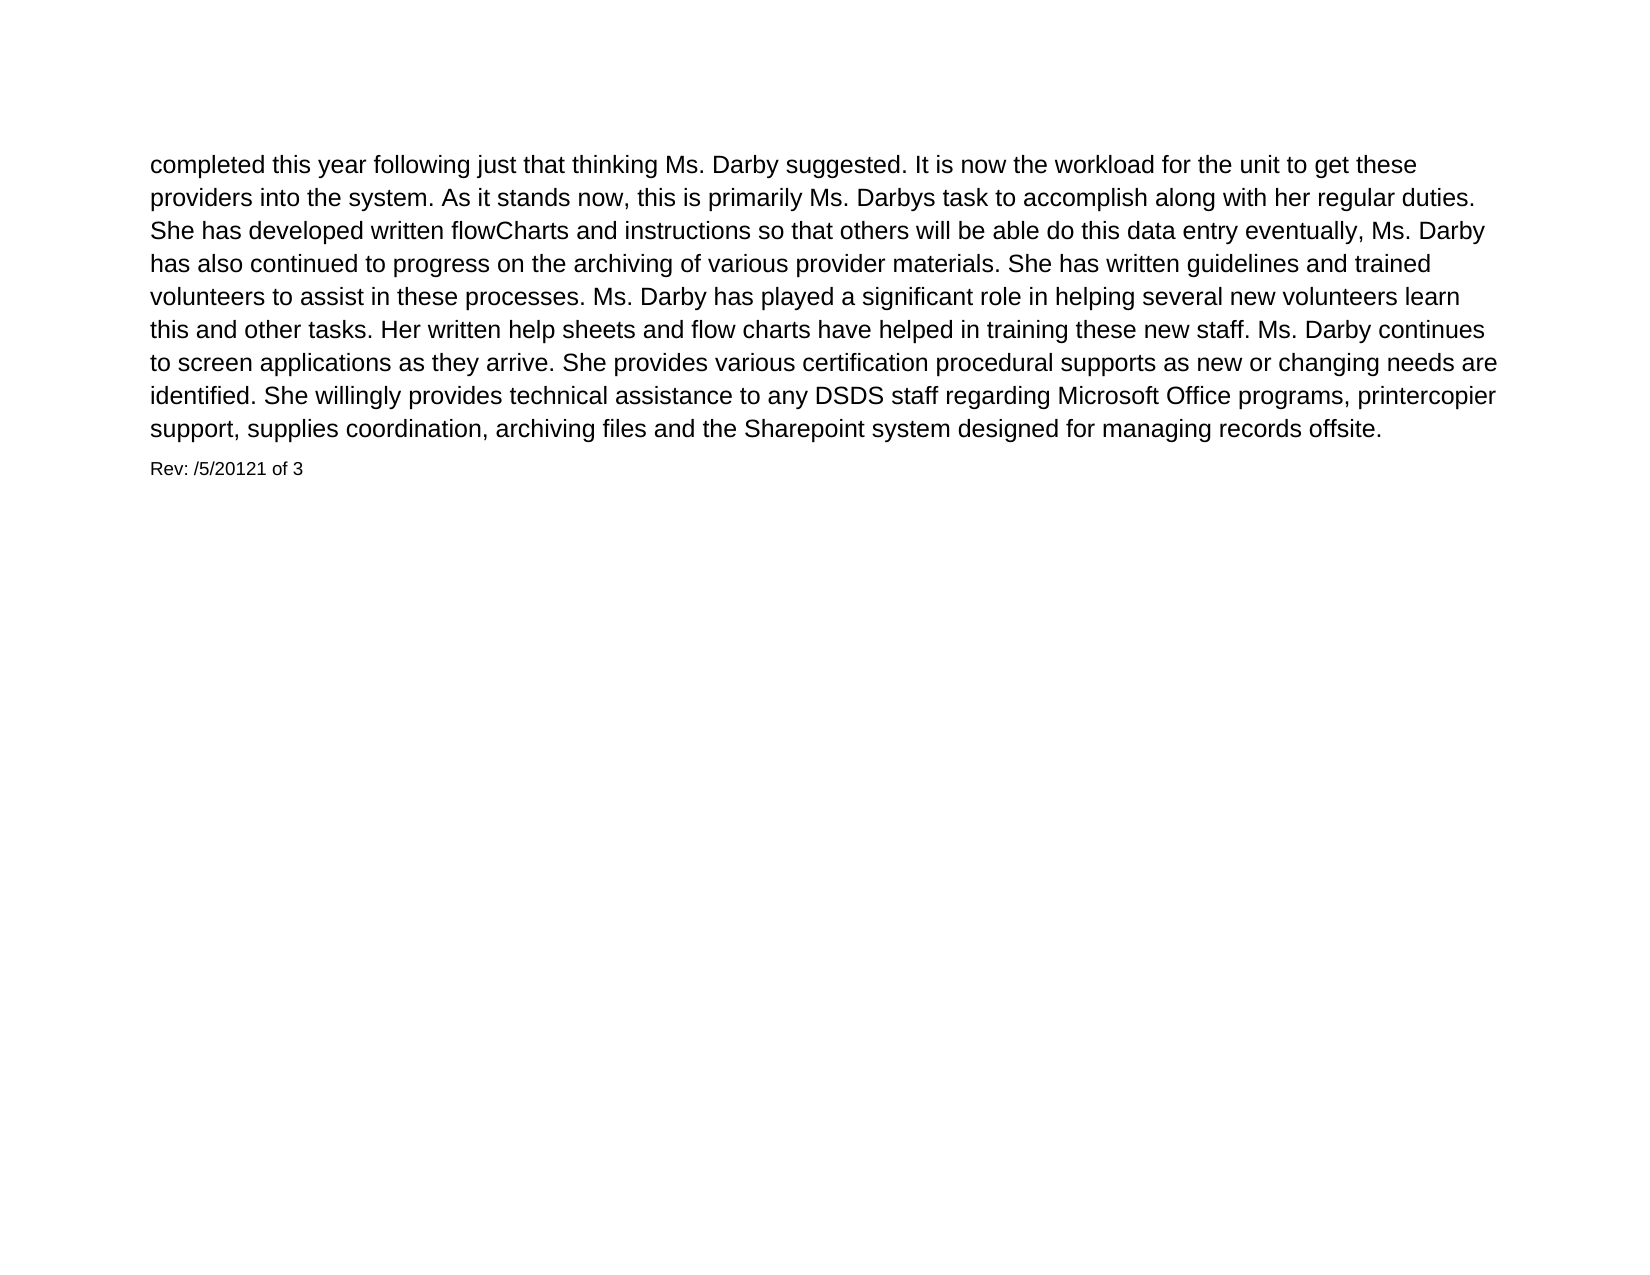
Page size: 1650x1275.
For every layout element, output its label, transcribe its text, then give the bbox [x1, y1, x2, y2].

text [150, 150, 1500, 443]
text Rev: /5/20121 of 3 [150, 458, 1500, 479]
